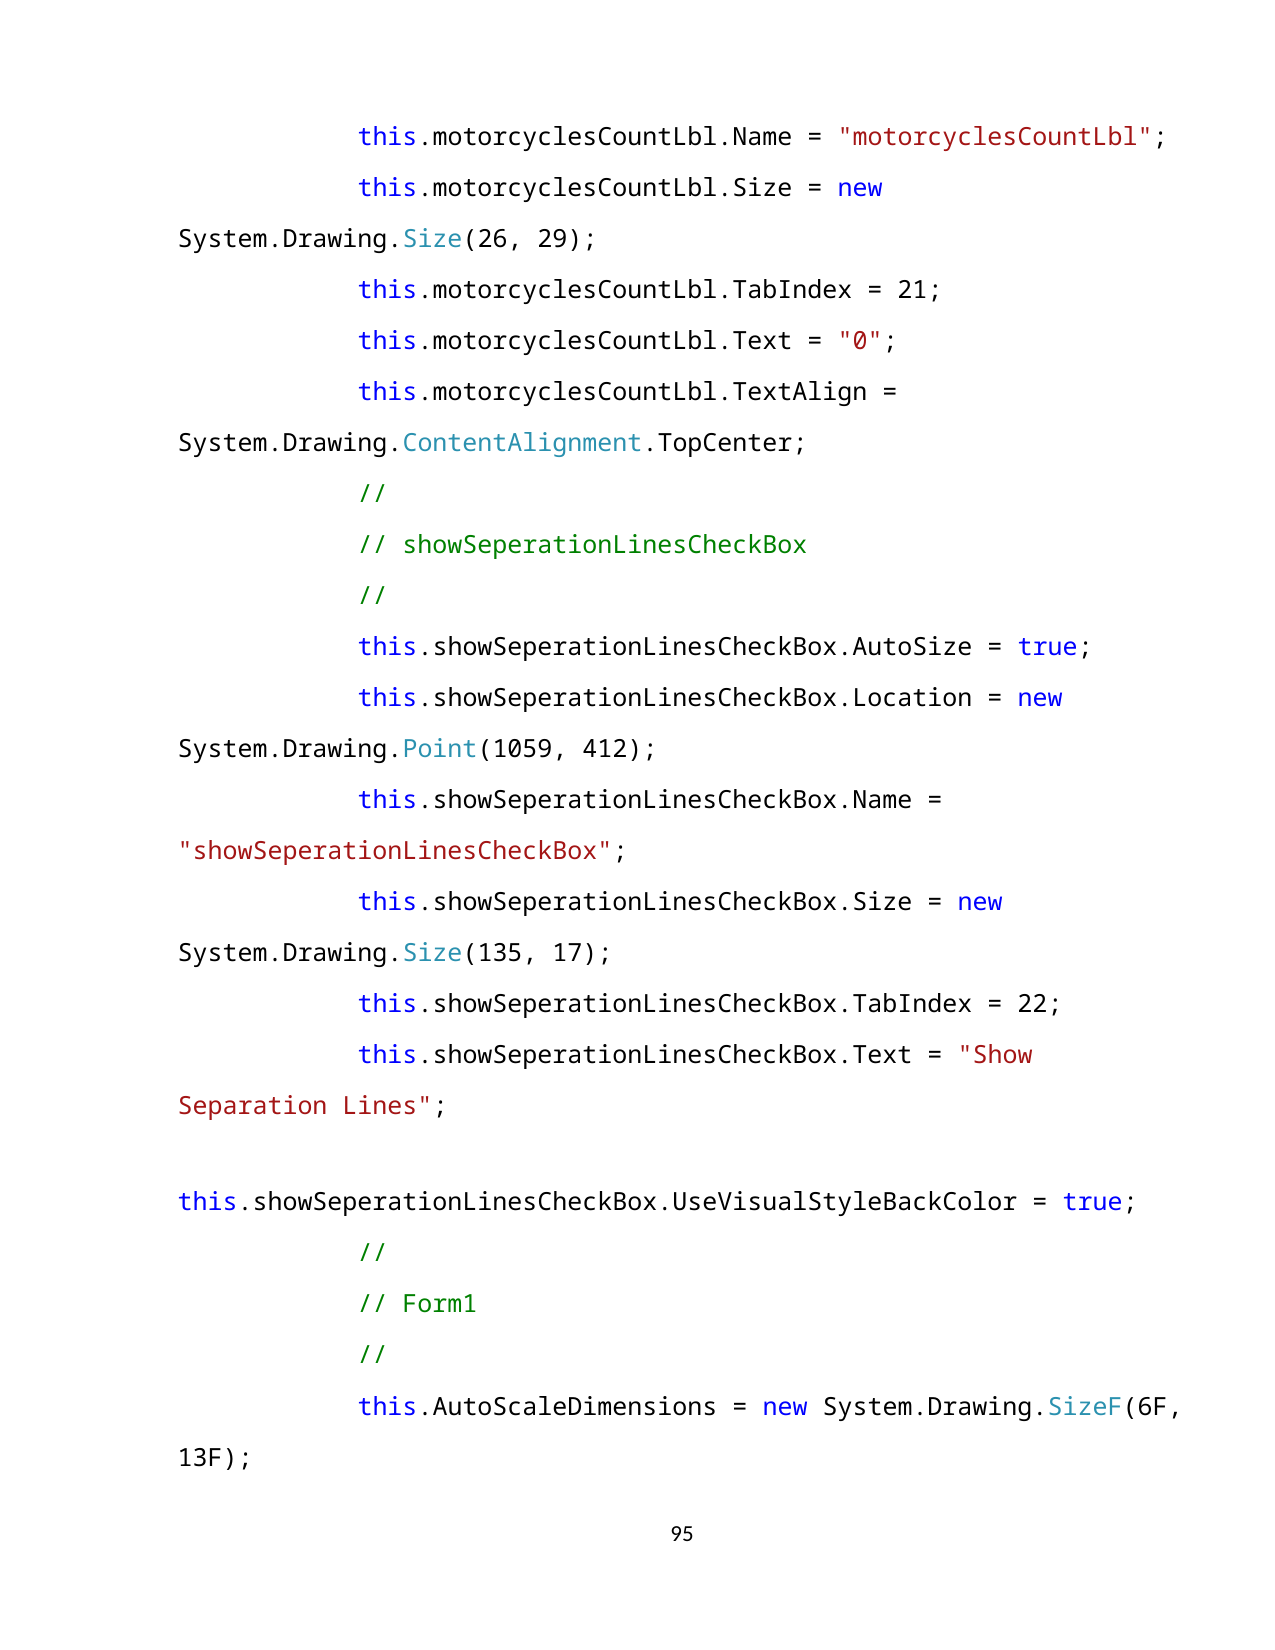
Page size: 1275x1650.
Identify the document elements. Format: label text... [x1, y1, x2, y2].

text this.motorcyclesCountLbl.Text = "0"; [177, 322, 1186, 356]
text this.motorcyclesCountLbl.TabIndex = 21; [177, 271, 1186, 305]
text this.showSeperationLinesCheckBox.Location = new System.Drawing.Point(1059, 412); [177, 679, 1186, 765]
text this.AutoScaleDimensions = new System.Drawing.SizeF(6F, 13F); [177, 1388, 1186, 1473]
text // showSeperationLinesCheckBox [177, 526, 1186, 561]
text this.showSeperationLinesCheckBox.Size = new System.Drawing.Size(135, 17); [177, 884, 1186, 969]
text this.motorcyclesCountLbl.Size = new System.Drawing.Size(26, 29); [177, 169, 1186, 254]
text this.showSeperationLinesCheckBox.AutoSize = true; [177, 628, 1186, 663]
text this.showSeperationLinesCheckBox.UseVisualStyleBackColor = true; [177, 1139, 1186, 1218]
text this.showSeperationLinesCheckBox.Name = "showSeperationLinesCheckBox"; [177, 782, 1186, 867]
text this.showSeperationLinesCheckBox.TabIndex = 22; [177, 986, 1186, 1020]
text this.motorcyclesCountLbl.Name = "motorcyclesCountLbl"; [177, 118, 1186, 152]
text // [177, 1235, 1186, 1269]
text // [177, 1337, 1186, 1371]
text this.motorcyclesCountLbl.TextAlign = System.Drawing.ContentAlignment.TopCenter; [177, 373, 1186, 458]
text this.showSeperationLinesCheckBox.Text = "Show Separation Lines"; [177, 1037, 1186, 1122]
text // [177, 577, 1186, 612]
text // Form1 [177, 1286, 1186, 1320]
text // [177, 475, 1186, 509]
